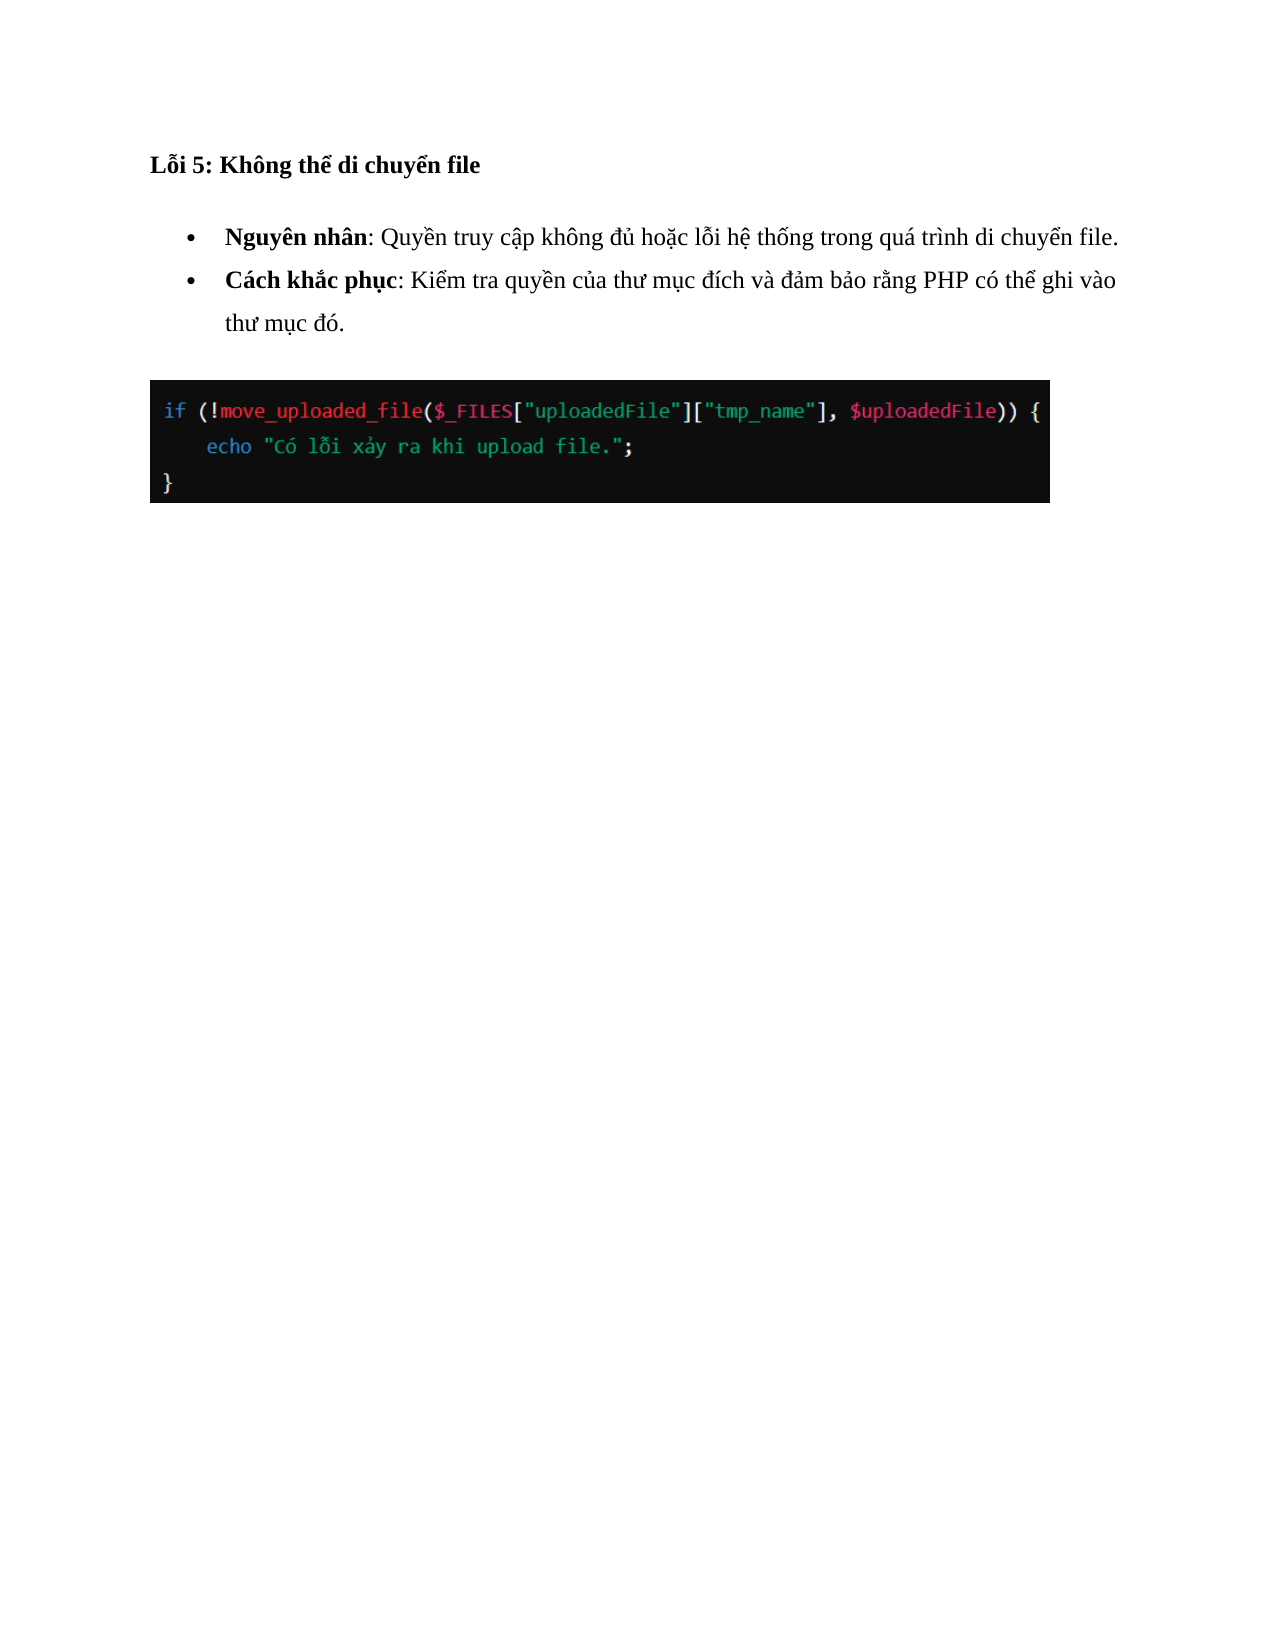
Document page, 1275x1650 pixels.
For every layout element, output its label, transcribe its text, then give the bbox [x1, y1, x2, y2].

subtitle Lỗi 5: Không thể di chuyển file [150, 150, 1125, 179]
picture [150, 380, 1050, 503]
list Cách khắc phục: Kiểm tra quyền của thư mục đích và đảm bảo rằng PHP có thể ghi vào thư mục đó. [187, 265, 1125, 337]
list Nguyên nhân: Quyền truy cập không đủ hoặc lỗi hệ thống trong quá trình di chuyển file. [187, 222, 1125, 251]
